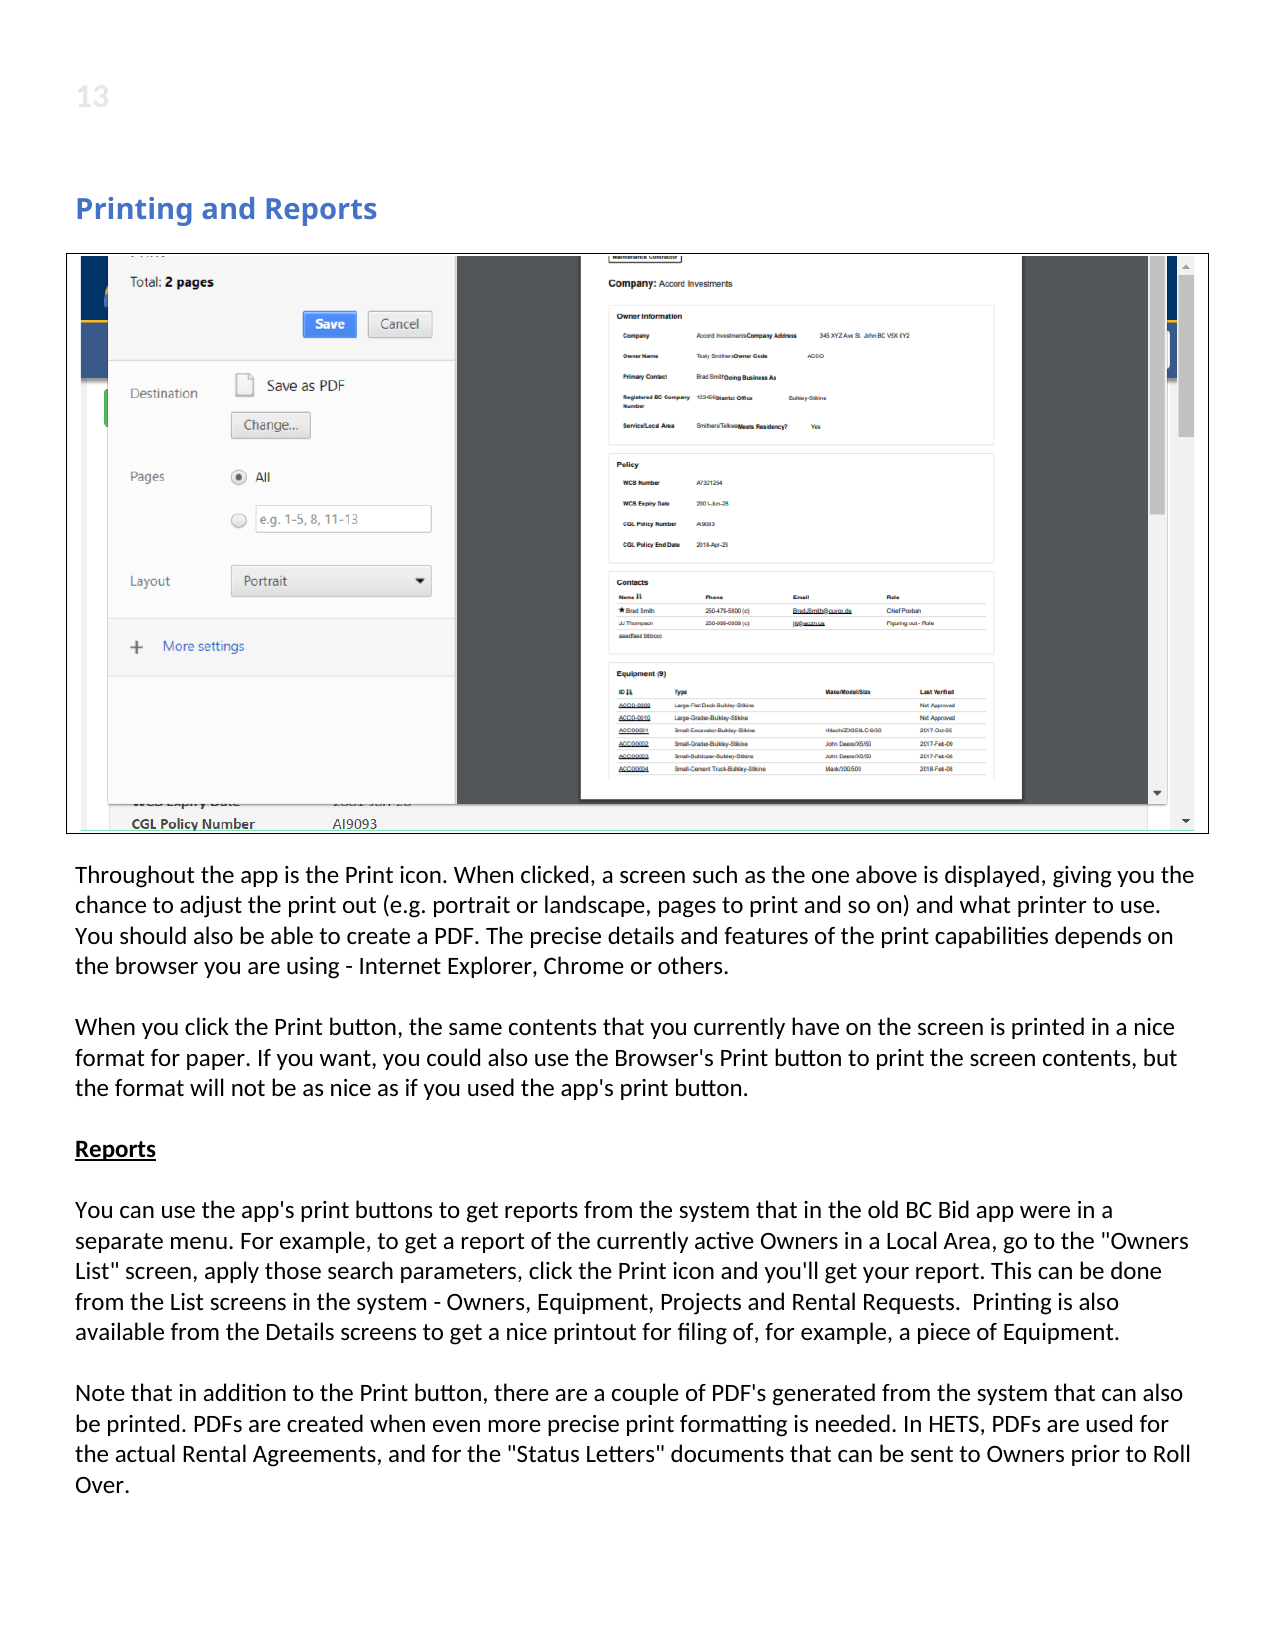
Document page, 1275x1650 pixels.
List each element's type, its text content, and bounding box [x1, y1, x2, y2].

text Note that in addition to the Print button, there are a couple of PDF's generated from the system that can also be printed. PDFs are created when even more precise print formatting is needed. In HETS, PDFs are used for the actual Rental Agreements, and for the "Status Letters" documents that can be sent to Owners prior to Roll Over. [75, 1378, 1200, 1500]
picture [80, 256, 1195, 831]
text When you click the Print button, the same contents that you currently have on the screen is printed in a nice format for paper. If you want, you could also use the Browser's Print button to print the screen contents, but the format will not be as nice as if you used the app's print button. [75, 1011, 1200, 1103]
text Throughout the app is the Print icon. When clicked, a screen such as the one above is displayed, giving you the chance to adjust the print out (e.g. portrait or landscape, pages to print and so on) and what printer to use. You should also be able to create a PDF. The precise details and features of the print capabilities depends on the browser you are using - Internet Explorer, Chrome or others. [75, 859, 1200, 981]
text Reports [75, 1133, 1200, 1164]
text You can use the app's print buttons to get reports from the system that in the old BC Bid app were in a separate menu. For example, to get a report of the currently active Owners in a Local Area, go to the "Owners List" screen, apply those search parameters, click the Print icon and you'll get your report. This can be done from the List screens in the system - Owners, Equipment, Projects and Rental Requests. Printing is also available from the Details screens to get a nice printout for filing of, for example, a piece of Equipment. [75, 1194, 1200, 1347]
subtitle Printing and Reports [75, 188, 1200, 228]
